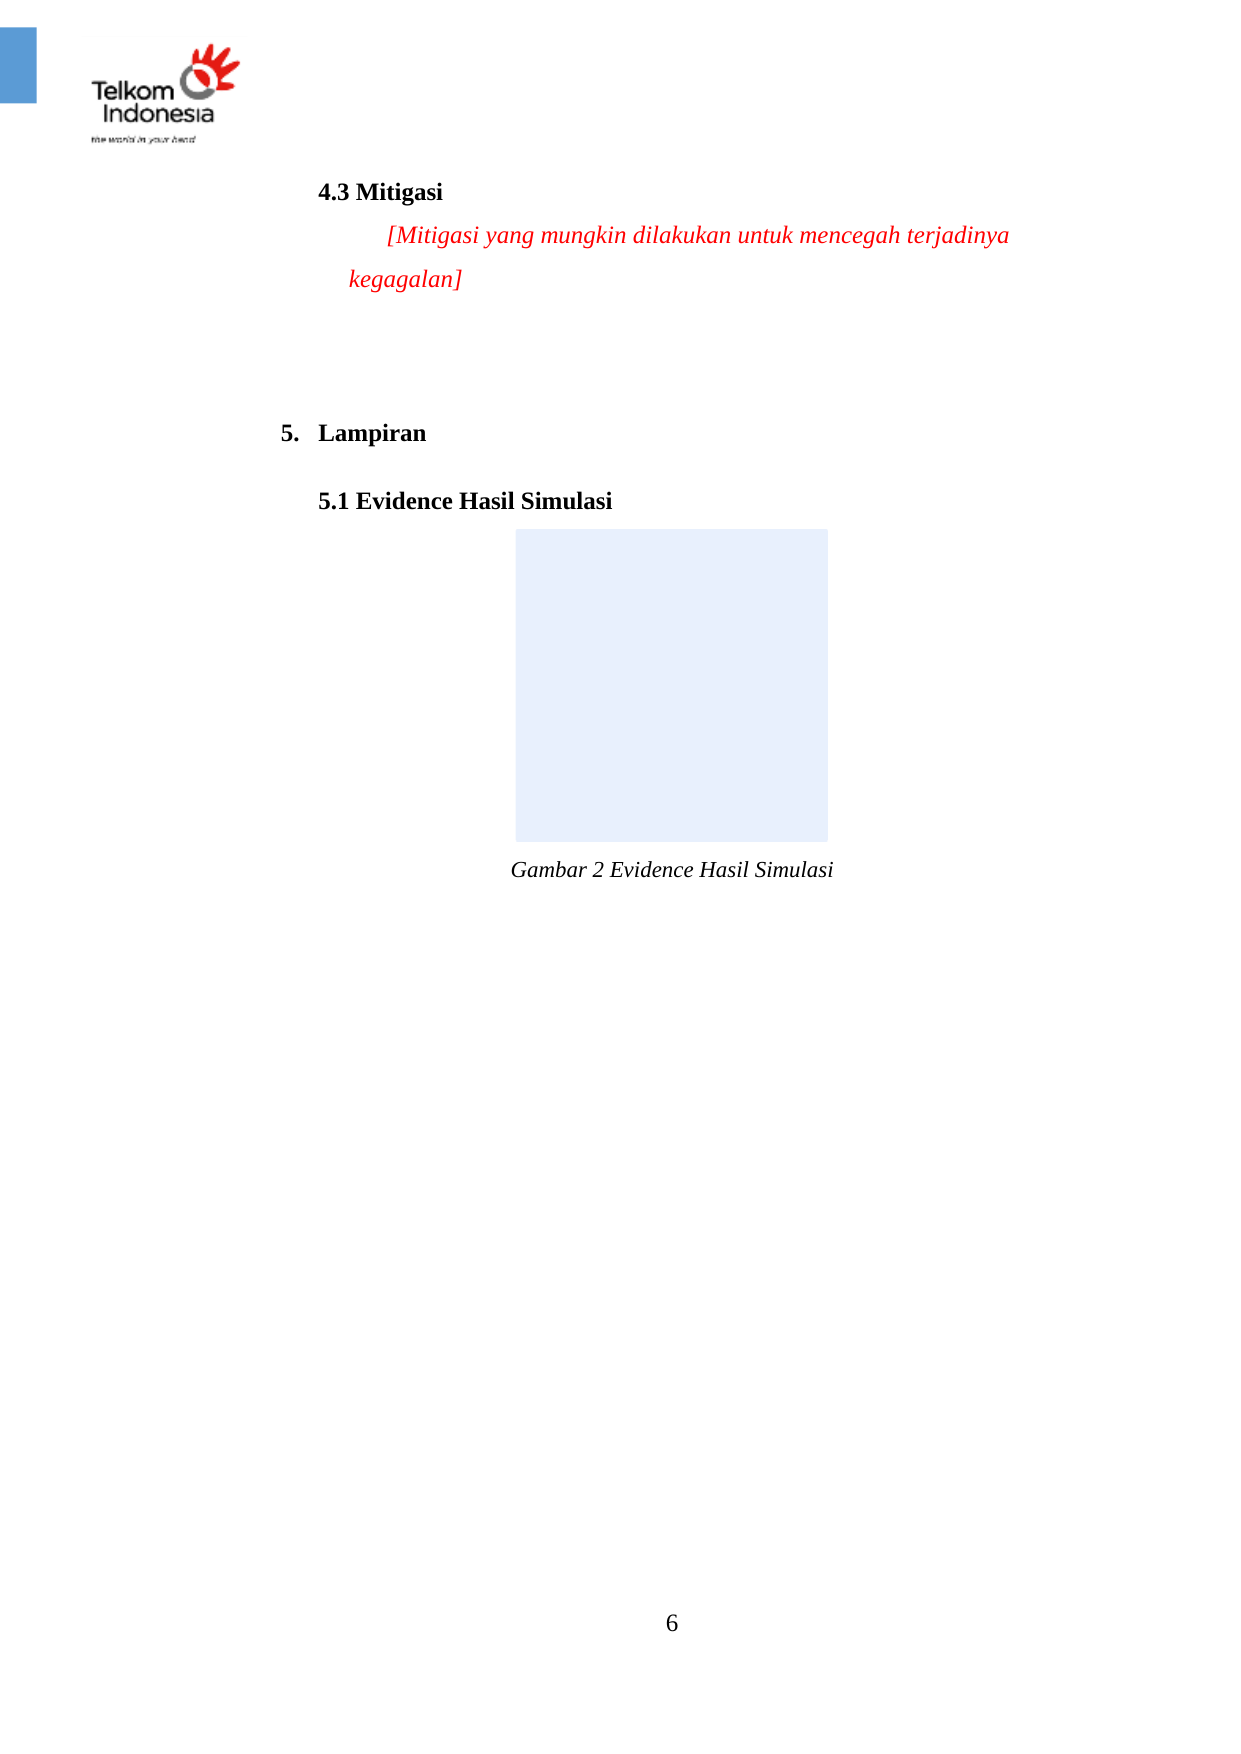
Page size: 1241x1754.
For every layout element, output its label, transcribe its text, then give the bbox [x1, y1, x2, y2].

picture [81, 36, 248, 146]
subtitle 5.1 Evidence Hasil Simulasi [318, 486, 1063, 515]
picture [515, 529, 828, 842]
text [Mitigasi yang mungkin dilakukan untuk mencegah terjadinya kegagalan] [349, 221, 1063, 292]
subtitle Lampiran [281, 418, 1063, 447]
subtitle 4.3 Mitigasi [318, 177, 1063, 206]
